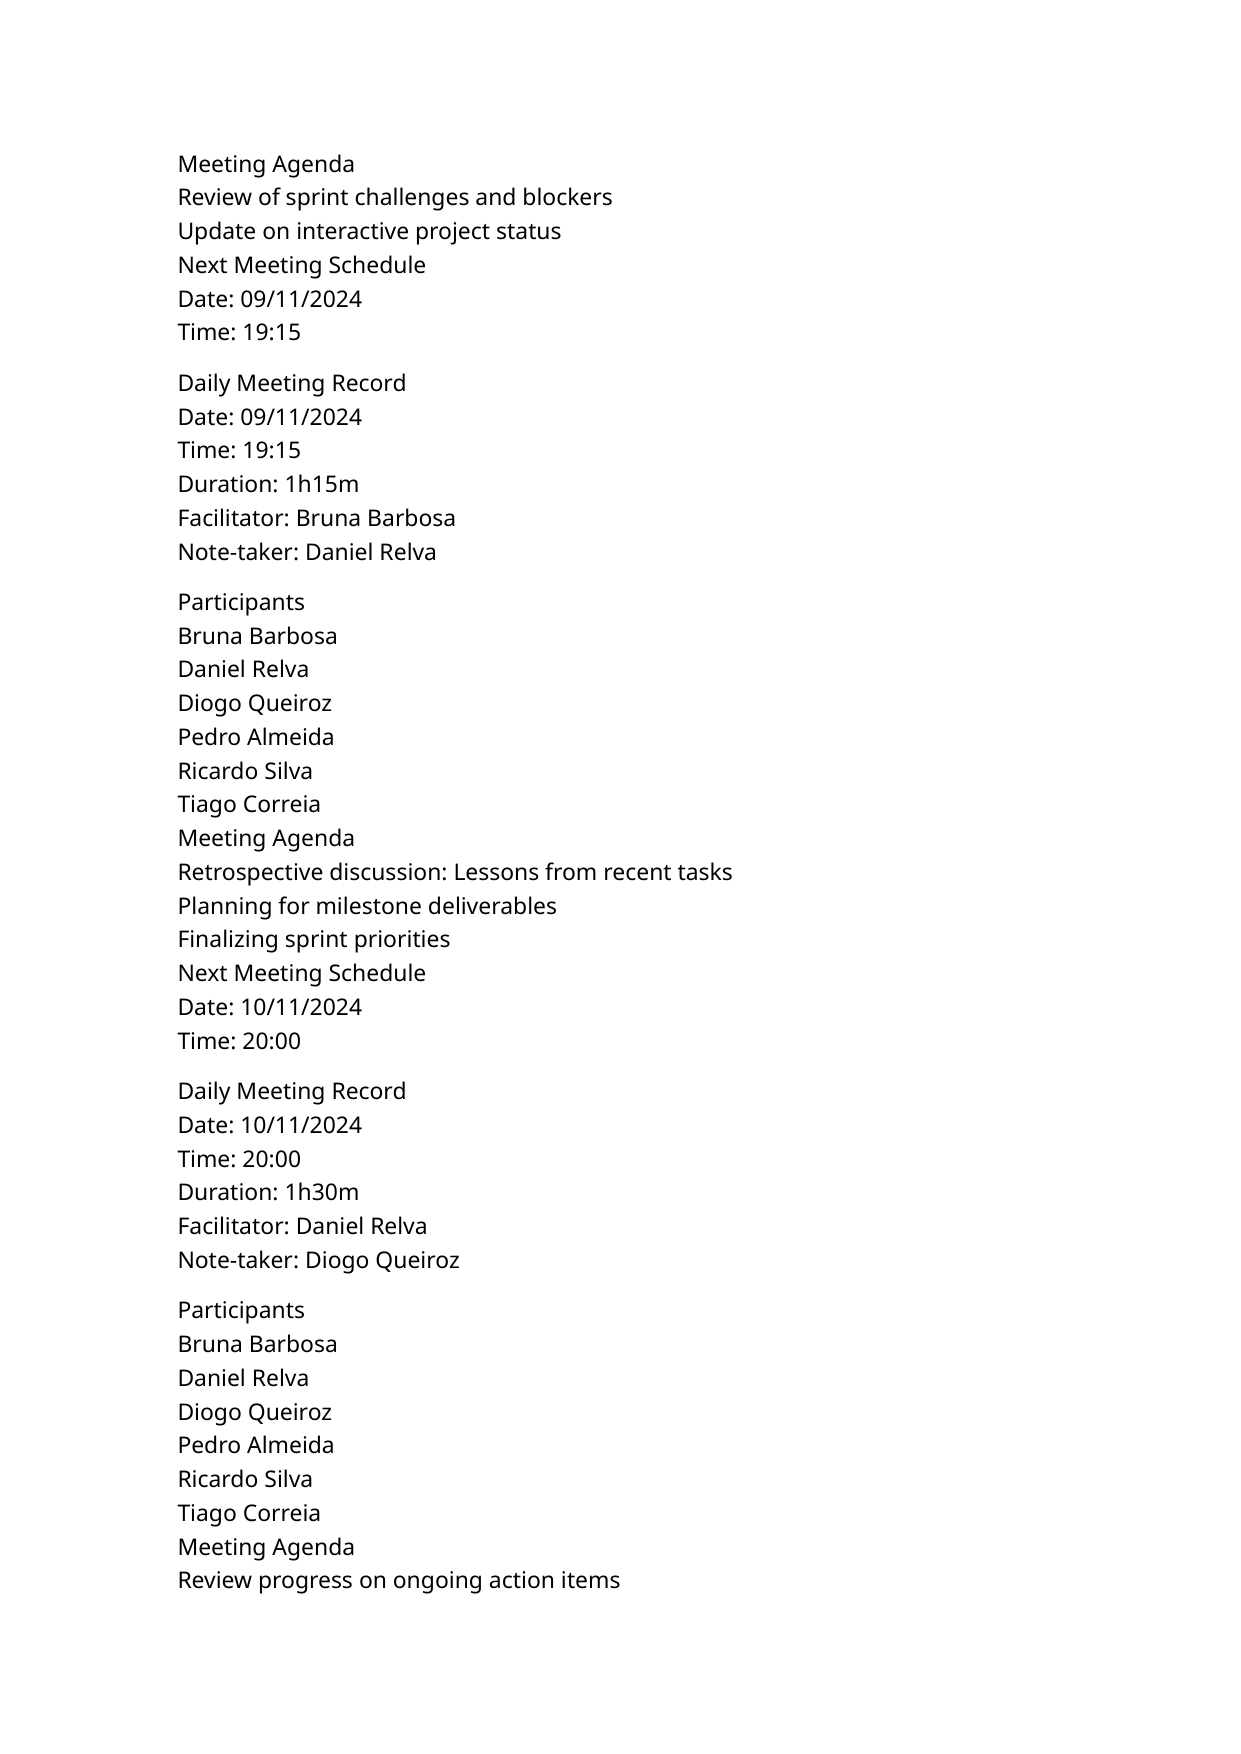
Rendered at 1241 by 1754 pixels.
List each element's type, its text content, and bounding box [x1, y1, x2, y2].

text Participants Bruna Barbosa Daniel Relva Diogo Queiroz Pedro Almeida Ricardo Silva Tiago Correia Meeting Agenda Retrospective discussion: Lessons from recent tasks Planning for milestone deliverables Finalizing sprint priorities Next Meeting Schedule Date: 10/11/2024 Time: 20:00 [177, 586, 1063, 1056]
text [177, 148, 1063, 348]
text Daily Meeting Record Date: 10/11/2024 Time: 20:00 Duration: 1h30m Facilitator: Daniel Relva Note-taker: Diogo Queiroz [177, 1075, 1063, 1275]
text Daily Meeting Record Date: 09/11/2024 Time: 19:15 Duration: 1h15m Facilitator: Bruna Barbosa Note-taker: Daniel Relva [177, 367, 1063, 567]
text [177, 1294, 1063, 1596]
